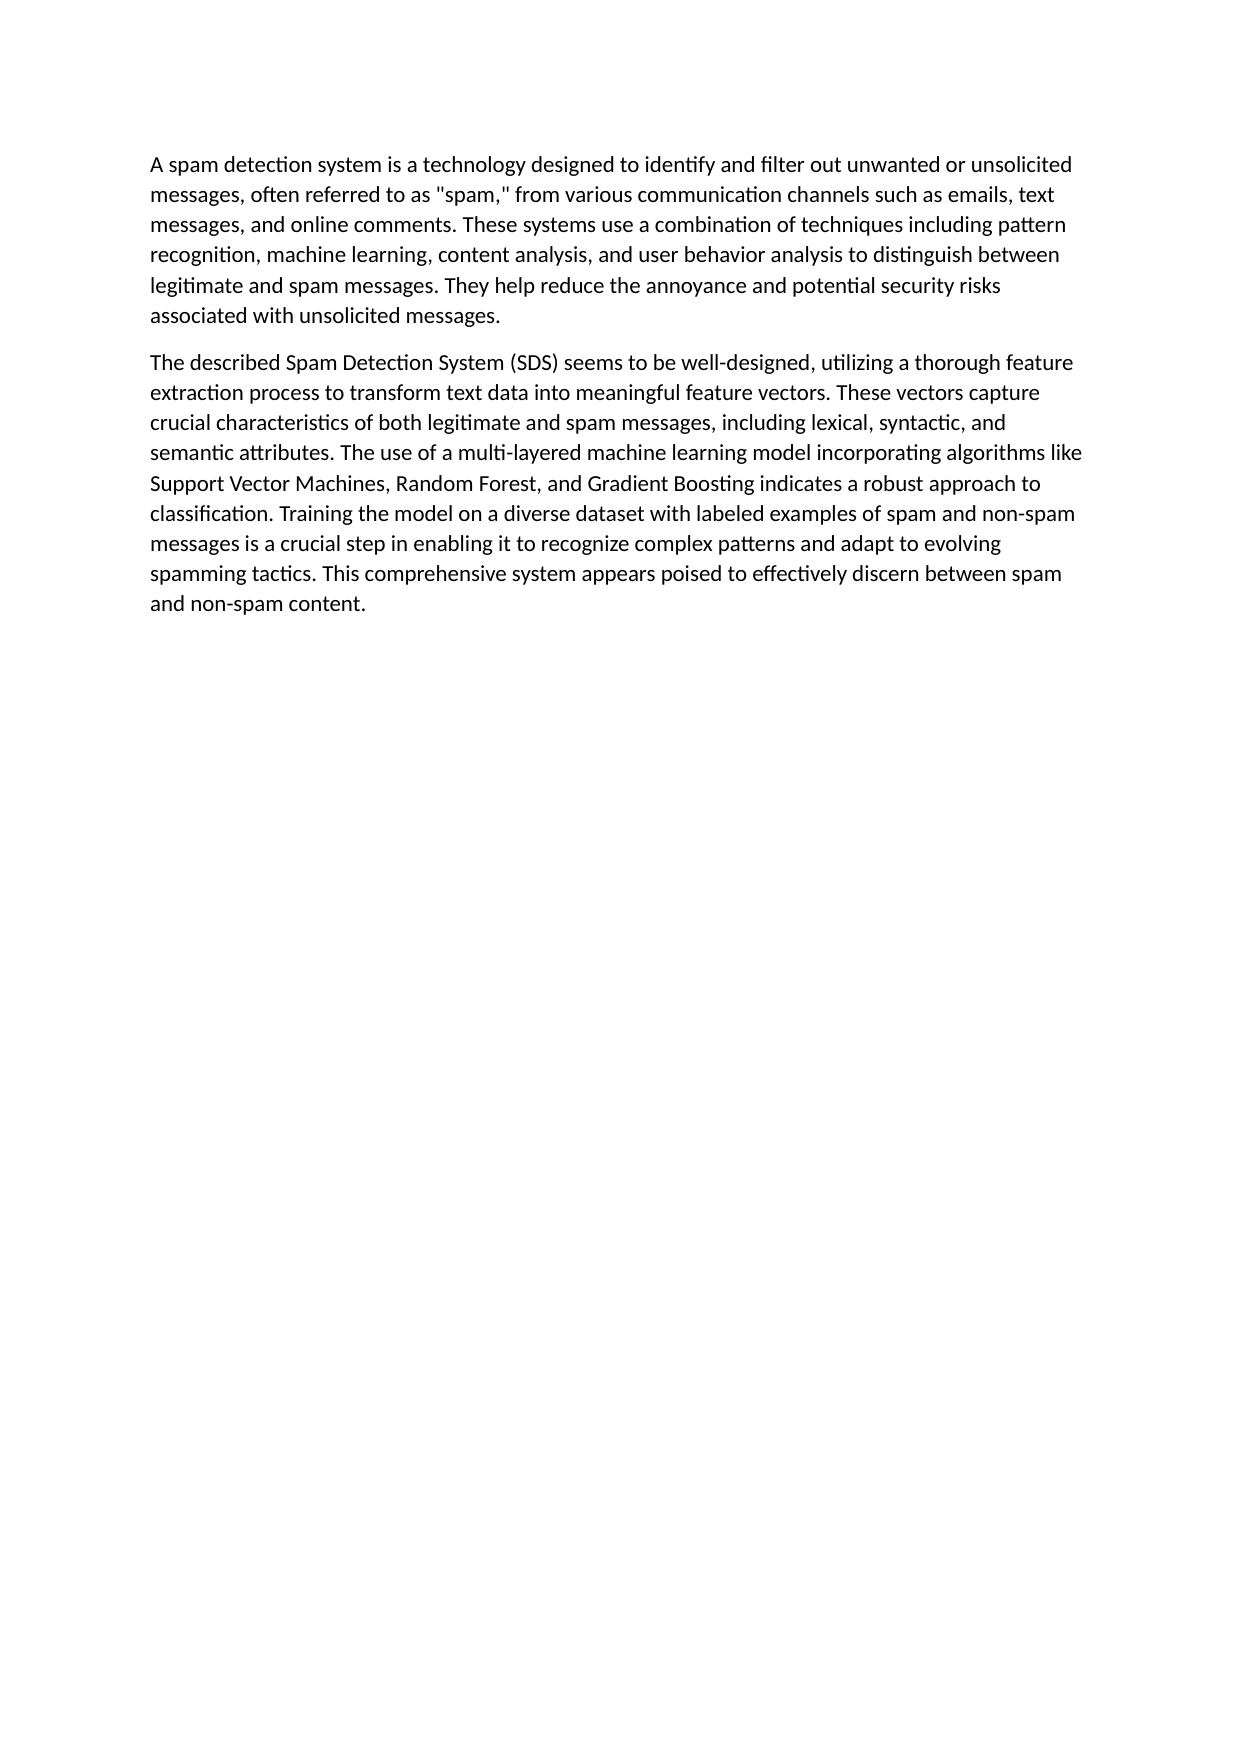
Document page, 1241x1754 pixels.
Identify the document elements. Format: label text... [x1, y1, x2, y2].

text The described Spam Detection System (SDS) seems to be well-designed, utilizing a thorough feature extraction process to transform text data into meaningful feature vectors. These vectors capture crucial characteristics of both legitimate and spam messages, including lexical, syntactic, and semantic attributes. The use of a multi-layered machine learning model incorporating algorithms like Support Vector Machines, Random Forest, and Gradient Boosting indicates a robust approach to classification. Training the model on a diverse dataset with labeled examples of spam and non-spam messages is a crucial step in enabling it to recognize complex patterns and adapt to evolving spamming tactics. This comprehensive system appears poised to effectively discern between spam and non-spam content. [150, 348, 1090, 618]
text A spam detection system is a technology designed to identify and filter out unwanted or unsolicited messages, often referred to as "spam," from various communication channels such as emails, text messages, and online comments. These systems use a combination of techniques including pattern recognition, machine learning, content analysis, and user behavior analysis to distinguish between legitimate and spam messages. They help reduce the annoyance and potential security risks associated with unsolicited messages. [150, 150, 1090, 329]
